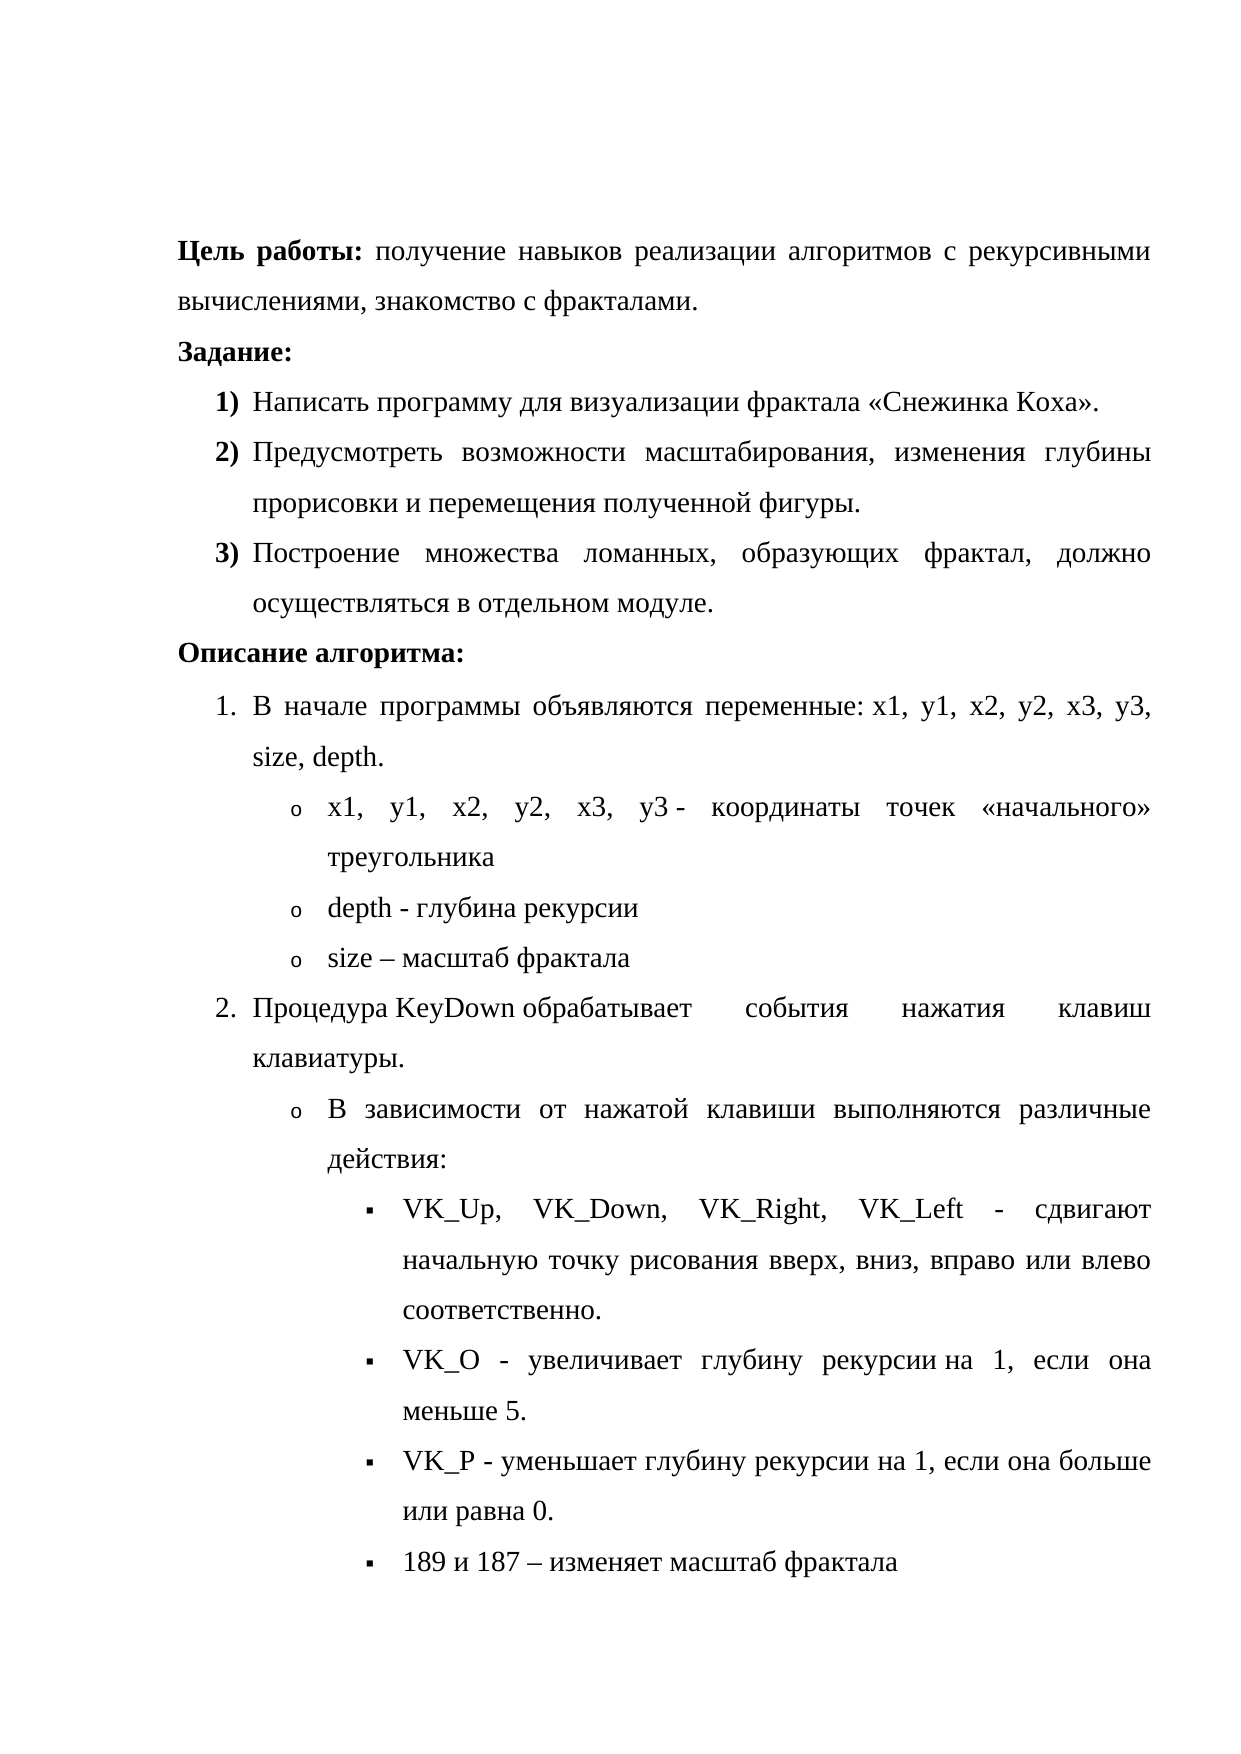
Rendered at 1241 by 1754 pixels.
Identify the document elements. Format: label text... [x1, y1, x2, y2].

list В начале программы объявляются переменные: x1, y1, x2, y2, x3, y3, size, depth. [215, 688, 1152, 772]
list VK_O - увеличивает глубину рекурсии на 1, если она меньше 5. [365, 1342, 1152, 1426]
list size – масштаб фрактала [290, 940, 1152, 973]
list Процедура KeyDown обрабатывает события нажатия клавиш клавиатуры. [215, 990, 1152, 1074]
list VK_P - уменьшает глубину рекурсии на 1, если она больше или равна 0. [365, 1443, 1152, 1527]
list Предусмотреть возможности масштабирования, изменения глубины прорисовки и перемещения полученной фигуры. [215, 434, 1152, 518]
text Задание: [177, 334, 1152, 367]
list depth - глубина рекурсии [290, 890, 1152, 923]
list x1, y1, x2, y2, x3, y3 - координаты точек «начального» треугольника [290, 789, 1152, 873]
list Построение множества ломанных, образующих фрактал, должно осуществляться в отдельном модуле. [215, 535, 1152, 619]
list В зависимости от нажатой клавиши выполняются различные действия: [290, 1091, 1152, 1175]
text Цель работы: получение навыков реализации алгоритмов с рекурсивными вычислениями, знакомство с фракталами. [177, 233, 1152, 317]
list VK_Up, VK_Down, VK_Right, VK_Left - сдвигают начальную точку рисования вверх, вниз, вправо или влево соответственно. [365, 1192, 1152, 1326]
list 189 и 187 – изменяет масштаб фрактала [365, 1544, 1152, 1577]
text Описание алгоритма: [177, 636, 1152, 669]
list Написать программу для визуализации фрактала «Снежинка Коха». [215, 384, 1152, 418]
